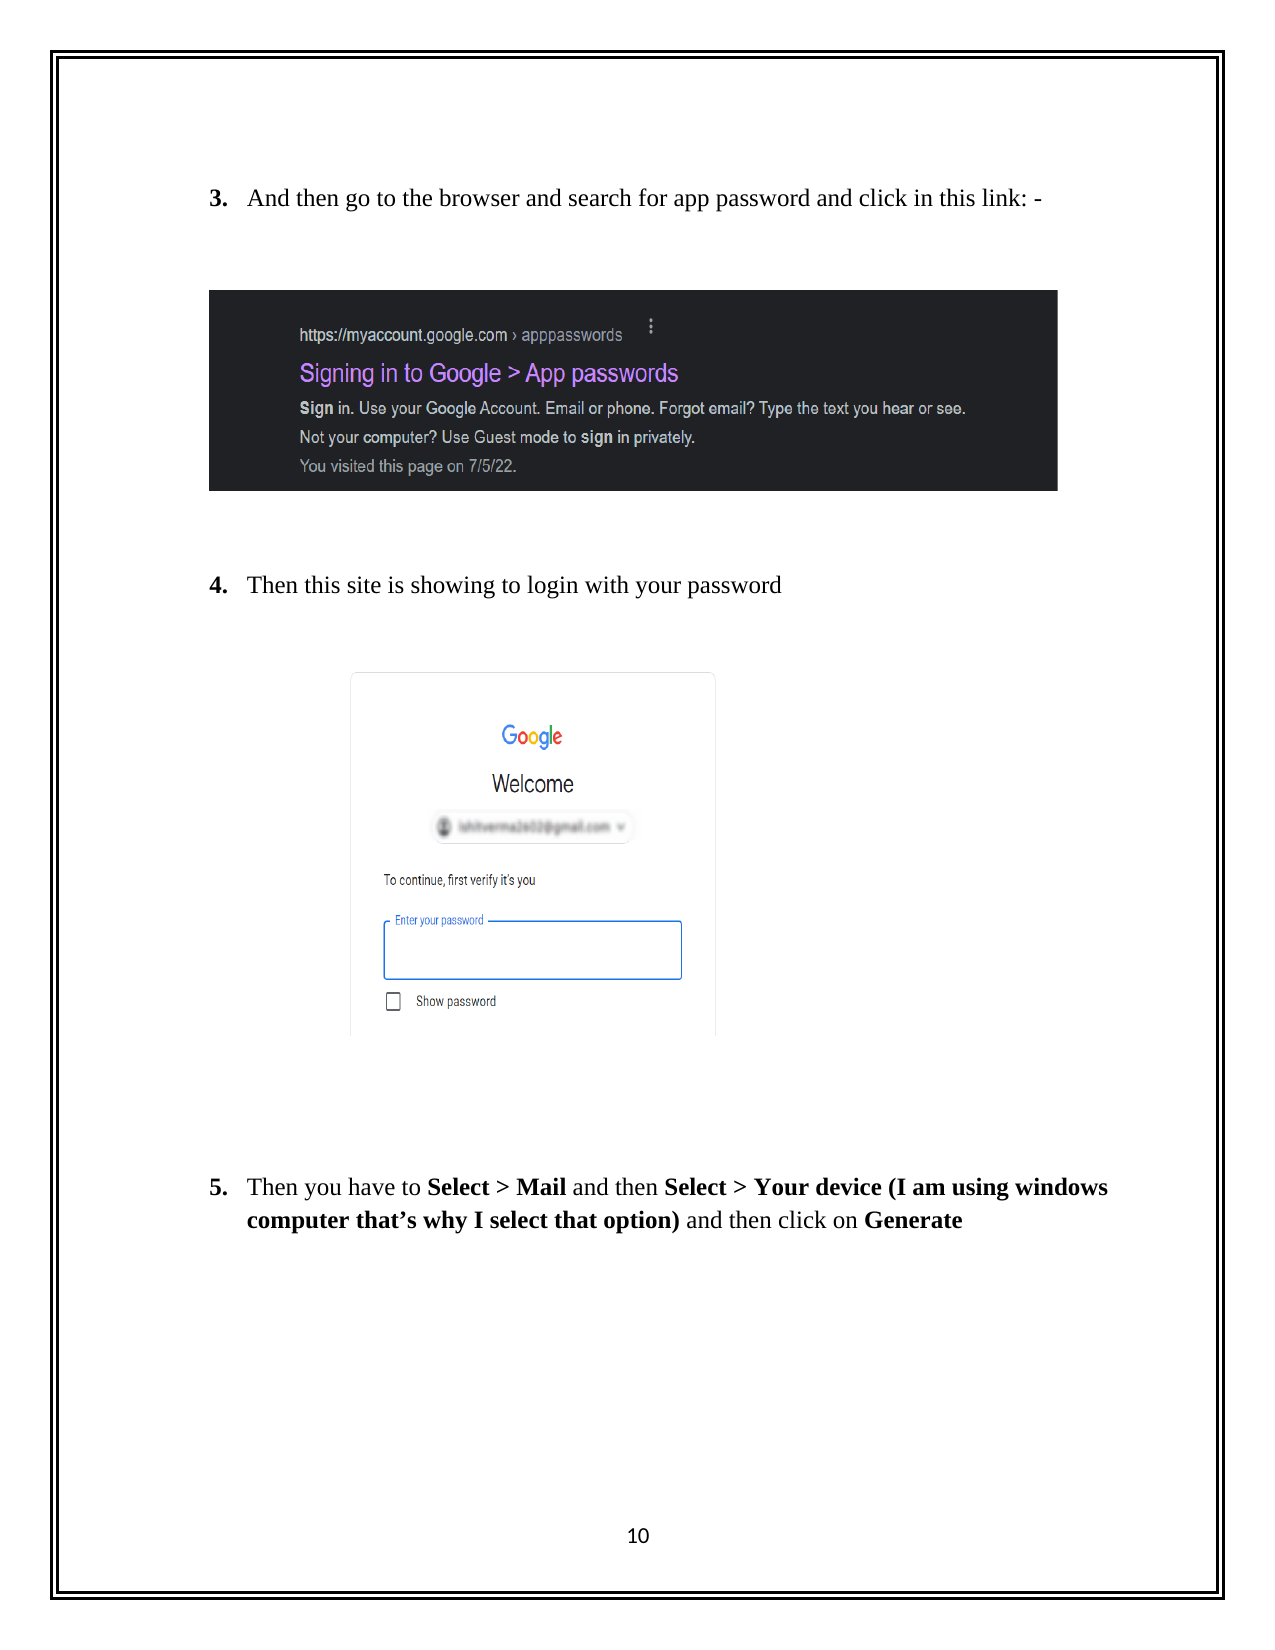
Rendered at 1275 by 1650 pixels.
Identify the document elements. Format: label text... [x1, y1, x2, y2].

list Then you have to Select > Mail and then Select > Your device (I am using windows computer that’s why I select that option) and then click on Generate [209, 1172, 1125, 1234]
picture [209, 290, 1058, 491]
list And then go to the browser and search for app password and click in this link: - [209, 183, 1125, 212]
list Then this site is showing to login with your password [209, 570, 1125, 598]
picture [246, 602, 887, 1036]
